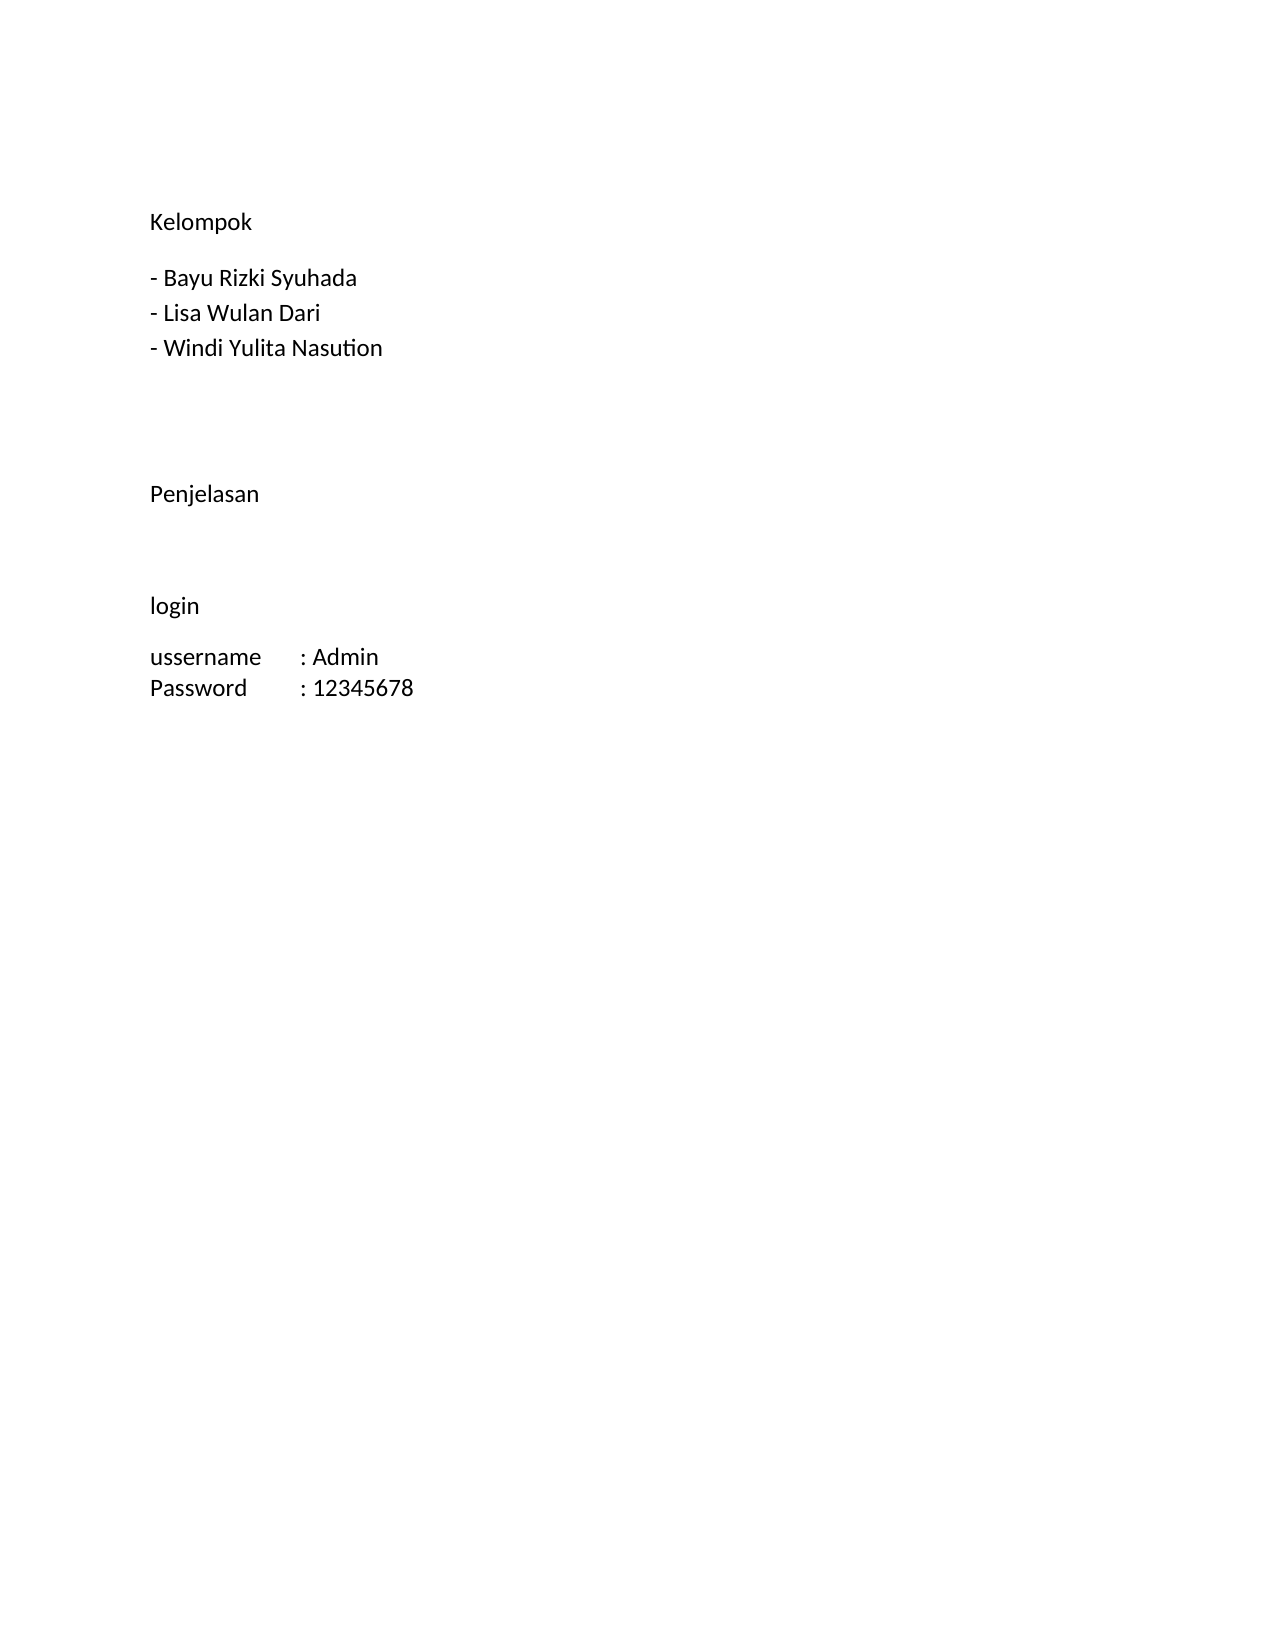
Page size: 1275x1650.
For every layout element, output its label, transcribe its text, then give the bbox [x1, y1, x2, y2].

text Penjelasan [150, 478, 1125, 509]
text login [150, 590, 1125, 621]
text - Windi Yulita Nasution [150, 332, 1125, 362]
text - Lisa Wulan Dari [150, 297, 1125, 327]
text ussername : Admin [150, 641, 1125, 672]
text - Bayu Rizki Syuhada [150, 262, 1125, 292]
text Kelompok [150, 206, 1125, 236]
text Password : 12345678 [150, 672, 1125, 702]
